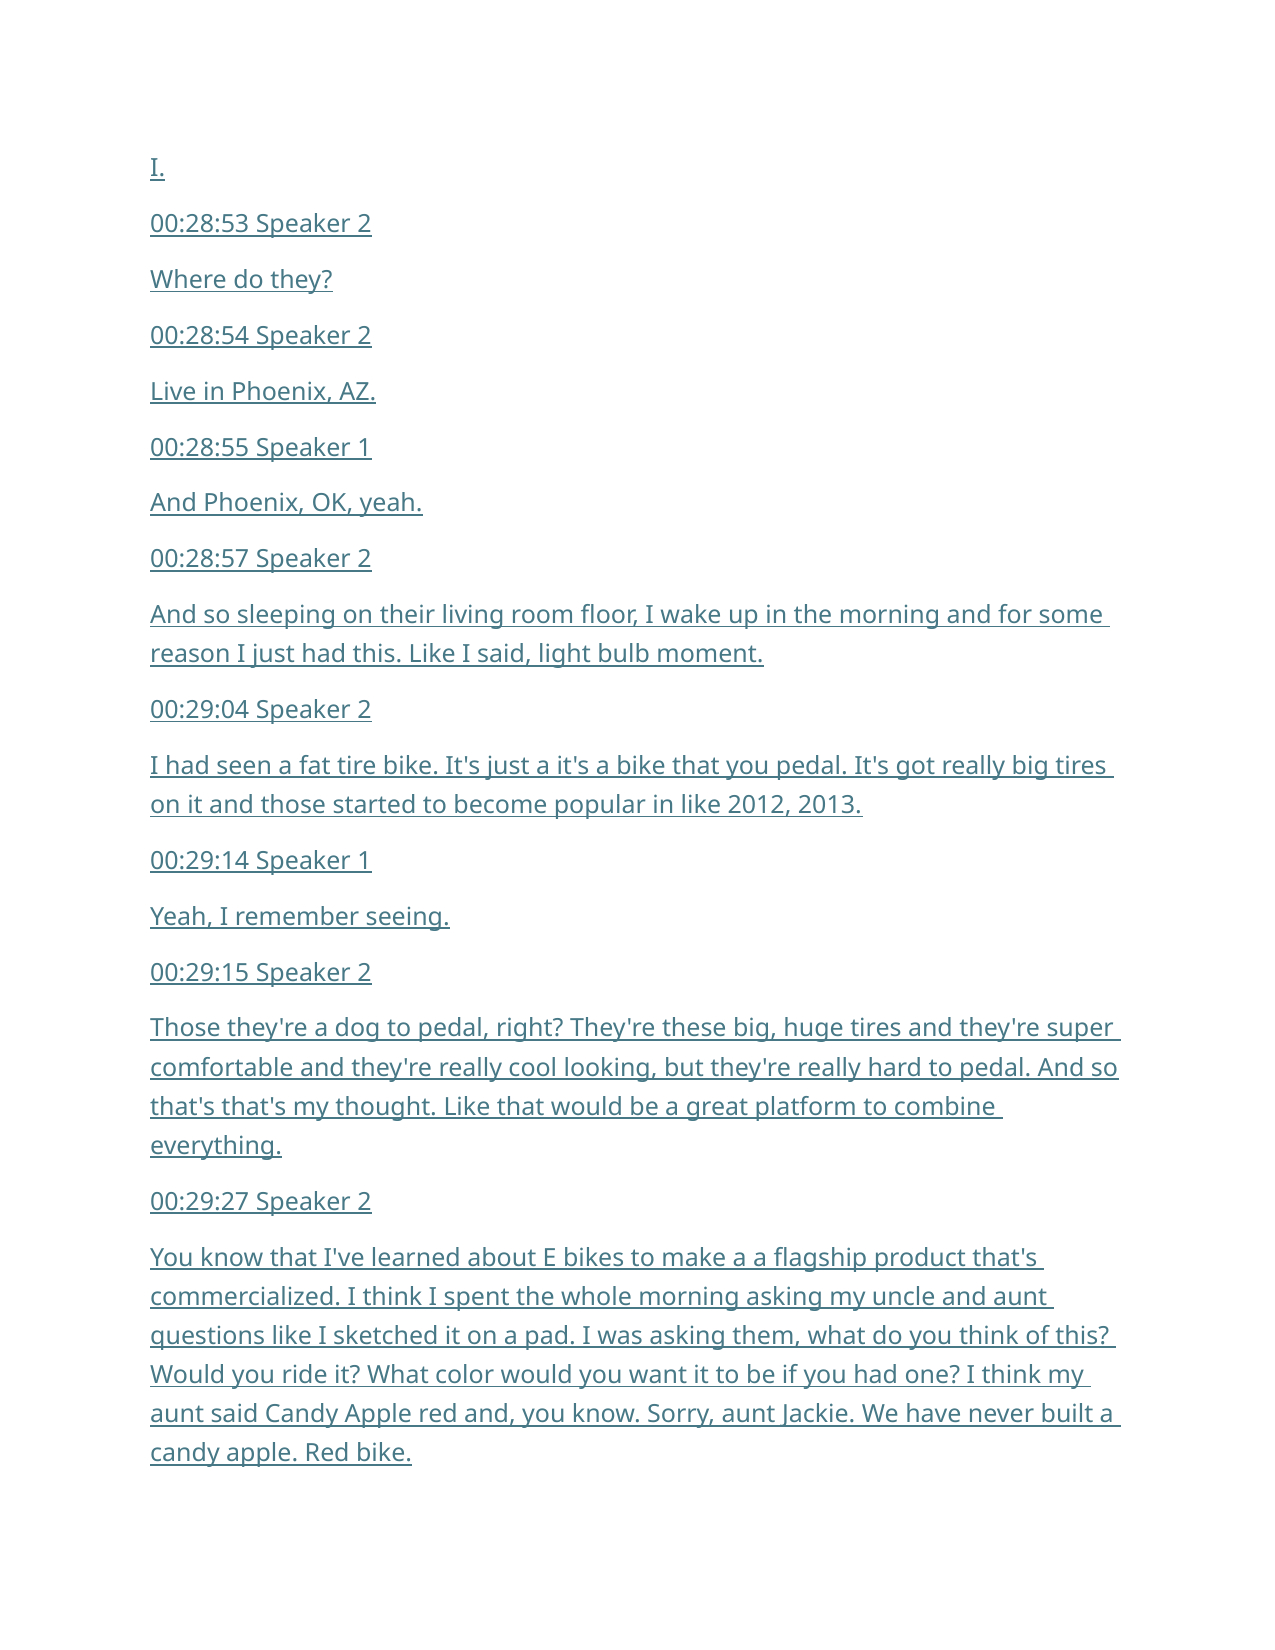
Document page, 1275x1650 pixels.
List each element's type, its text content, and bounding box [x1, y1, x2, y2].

text And Phoenix, OK, yeah. [150, 485, 1125, 519]
text 00:29:27 Speaker 2 [150, 1183, 1125, 1217]
text I. [150, 150, 1125, 184]
text 00:28:55 Speaker 1 [150, 429, 1125, 463]
text 00:29:15 Speaker 2 [150, 954, 1125, 988]
text 00:28:54 Speaker 2 [150, 317, 1125, 352]
text Live in Phoenix, AZ. [150, 373, 1125, 407]
text 00:29:04 Speaker 2 [150, 692, 1125, 726]
text 00:29:14 Speaker 1 [150, 842, 1125, 877]
text Those they're a dog to pedal, right? They're these big, huge tires and they're super comfortable and they're really cool looking, but they're really hard to pedal. And so that's that's my thought. Like that would be a great platform to combine everything. [150, 1010, 1125, 1162]
text I had seen a fat tire bike. It's just a it's a bike that you pedal. It's got really big tires on it and those started to become popular in like 2012, 2013. [150, 747, 1125, 821]
text Where do they? [150, 262, 1125, 296]
text Yeah, I remember seeing. [150, 898, 1125, 932]
text You know that I've learned about E bikes to make a a flagship product that's commercialized. I think I spent the whole morning asking my uncle and aunt questions like I sketched it on a pad. I was asking them, what do you think of this? Would you ride it? What color would you want it to be if you had one? I think my aunt said Candy Apple red and, you know. Sorry, aunt Jackie. We have never built a candy apple. Red bike. [150, 1239, 1125, 1469]
text And so sleeping on their living room floor, I wake up in the morning and for some reason I just had this. Like I said, light bulb moment. [150, 597, 1125, 670]
text 00:28:57 Speaker 2 [150, 541, 1125, 575]
text 00:28:53 Speaker 2 [150, 206, 1125, 240]
